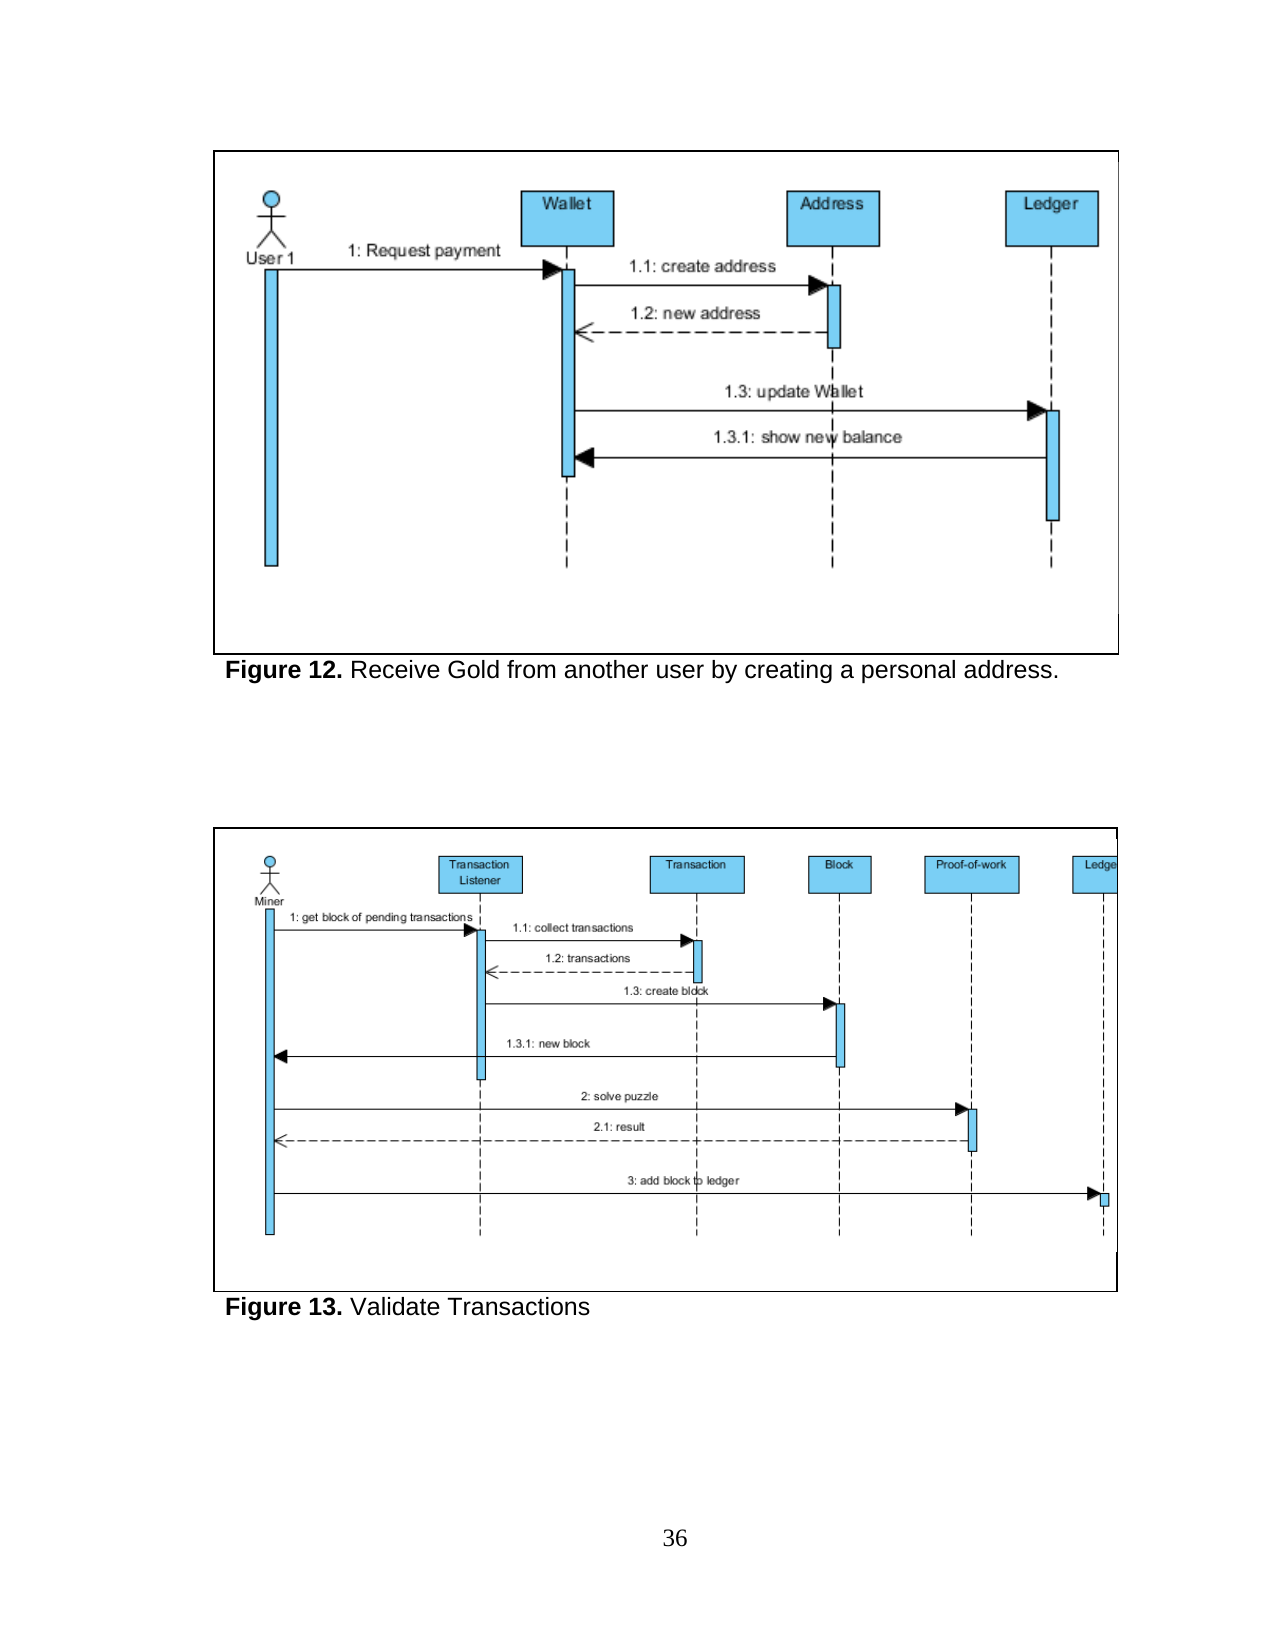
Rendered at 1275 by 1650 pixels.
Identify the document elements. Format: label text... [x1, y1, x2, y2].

text Figure 13. Validate Transactions [225, 1292, 1125, 1321]
text Figure 12. Receive Gold from another user by creating a personal address. [225, 655, 1125, 683]
table_header [215, 152, 1118, 653]
picture [224, 162, 1119, 614]
picture [224, 839, 1117, 1252]
table_header [215, 829, 1116, 1291]
